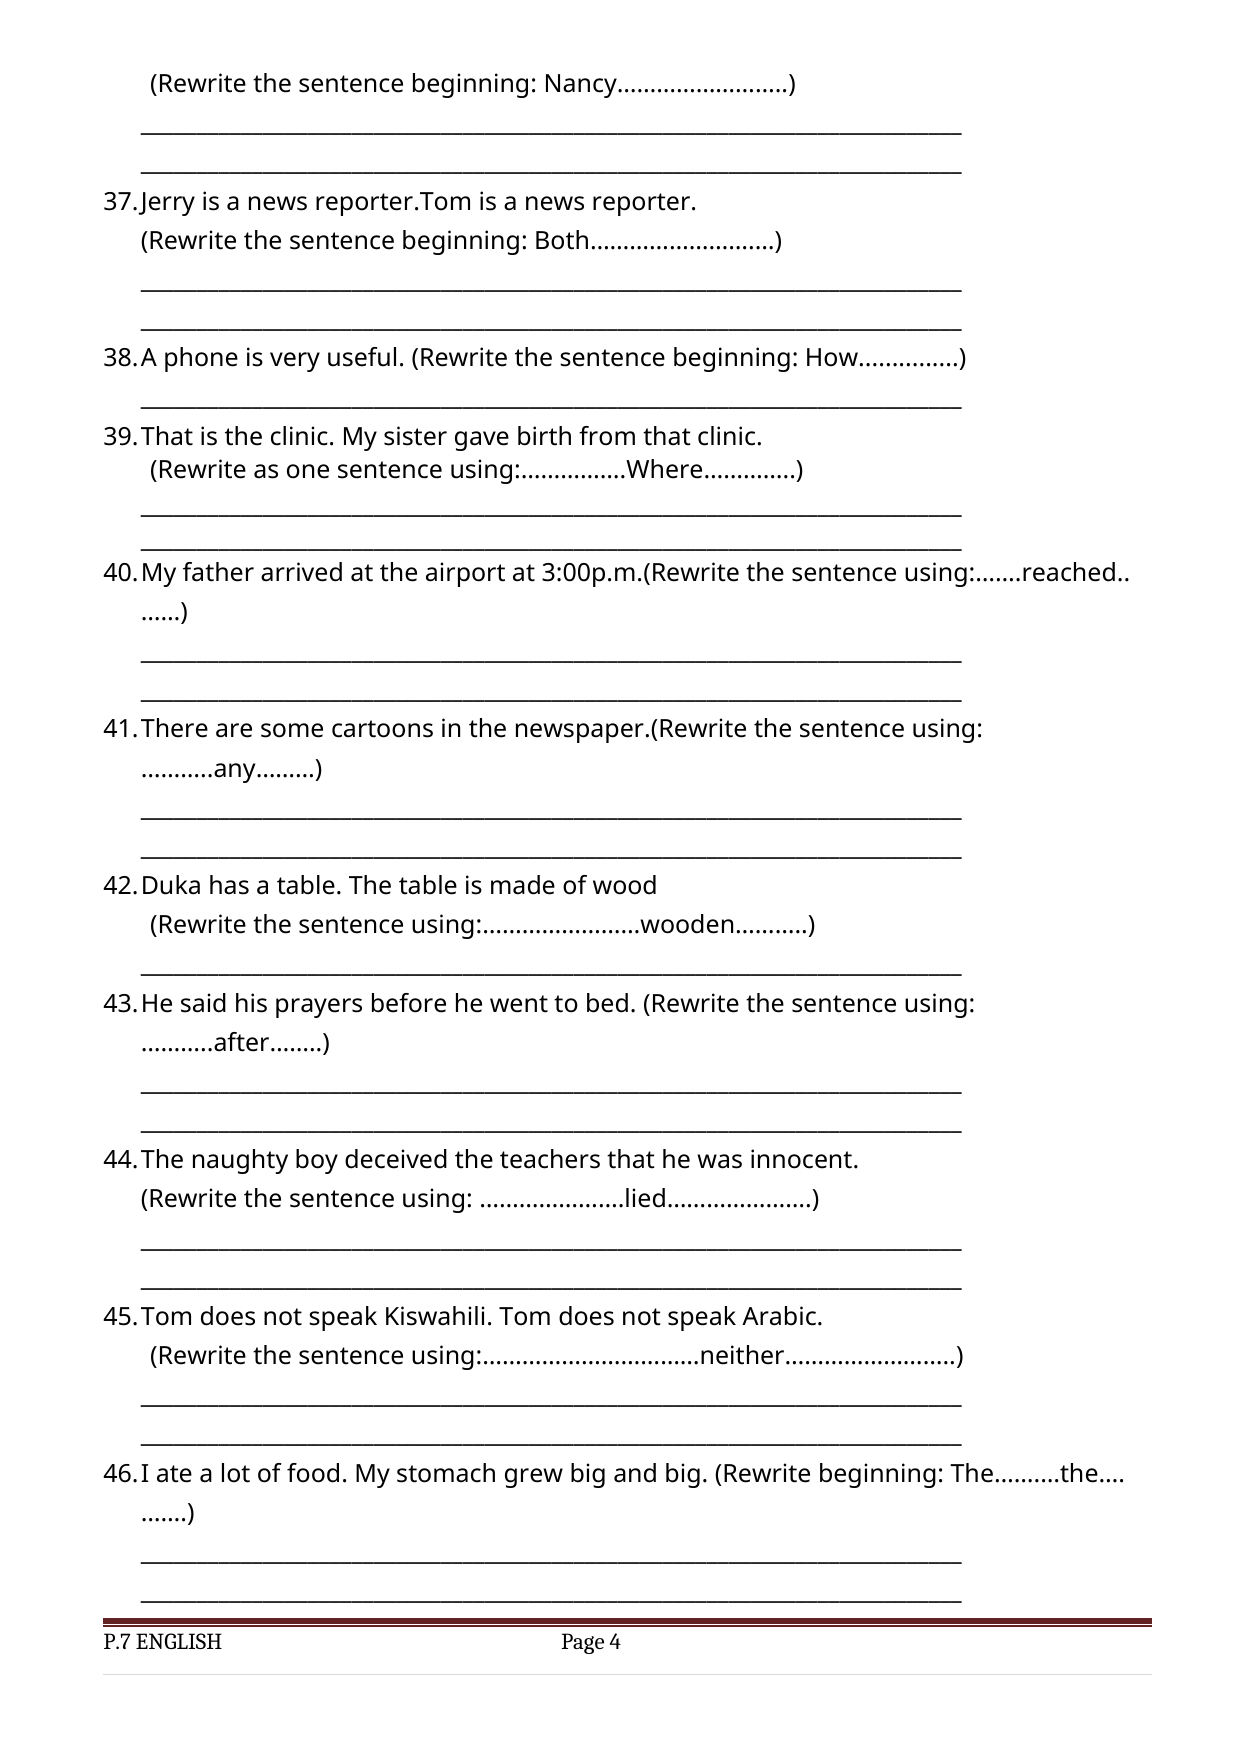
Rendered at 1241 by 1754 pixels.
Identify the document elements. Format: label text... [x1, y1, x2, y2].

list __________________________________________________________________________ [141, 1063, 1152, 1098]
list __________________________________________________________________________ [141, 520, 1152, 554]
list __________________________________________________________________________ [141, 261, 1152, 296]
text (Rewrite the sentence using:……………………………neither……………………..) [150, 1338, 1152, 1372]
list (Rewrite the sentence beginning: Both…………………….…) [141, 222, 1152, 256]
text __________________________________________________________________________ [141, 1573, 1152, 1607]
list The naughty boy deceived the teachers that he was innocent. [103, 1142, 1152, 1176]
text (Rewrite the sentence using:……………………wooden………..) [150, 907, 1152, 941]
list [141, 144, 1152, 178]
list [141, 105, 1152, 139]
text __________________________________________________________________________ [141, 789, 1152, 823]
list __________________________________________________________________________ [141, 486, 1152, 520]
list __________________________________________________________________________ [141, 1377, 1152, 1411]
text __________________________________________________________________________ [141, 379, 1152, 413]
list I ate a lot of food. My stomach grew big and big. (Rewrite beginning: The…….…the….…….) [103, 1455, 1152, 1528]
text (Rewrite as one sentence using:…………….Where…………..) [150, 452, 1152, 486]
list __________________________________________________________________________ [141, 1103, 1152, 1137]
list Jerry is a news reporter.Tom is a news reporter. [103, 183, 1152, 217]
list My father arrived at the airport at 3:00p.m.(Rewrite the sentence using:…….reached..……) [103, 554, 1152, 628]
text __________________________________________________________________________ [141, 672, 1152, 706]
text __________________________________________________________________________ [141, 828, 1152, 863]
text __________________________________________________________________________ [141, 1533, 1152, 1568]
list __________________________________________________________________________ [141, 1416, 1152, 1450]
list A phone is very useful. (Rewrite the sentence beginning: How...............) [103, 340, 1152, 374]
list (Rewrite the sentence using: ………………….lied………………….) [141, 1181, 1152, 1215]
list __________________________________________________________________________ [141, 301, 1152, 335]
list He said his prayers before he went to bed. (Rewrite the sentence using: ………..after……..) [103, 985, 1152, 1058]
list __________________________________________________________________________ [141, 1259, 1152, 1293]
list __________________________________________________________________________ [141, 946, 1152, 980]
list There are some cartoons in the newspaper.(Rewrite the sentence using:………..any………) [103, 711, 1152, 784]
text (Rewrite the sentence beginning: Nancy……………………..) [150, 66, 1152, 100]
list __________________________________________________________________________ [141, 1220, 1152, 1254]
list Duka has a table. The table is made of wood [103, 868, 1152, 902]
text __________________________________________________________________________ [141, 633, 1152, 667]
list That is the clinic. My sister gave birth from that clinic. [103, 418, 1152, 452]
list Tom does not speak Kiswahili. Tom does not speak Arabic. [103, 1298, 1152, 1333]
